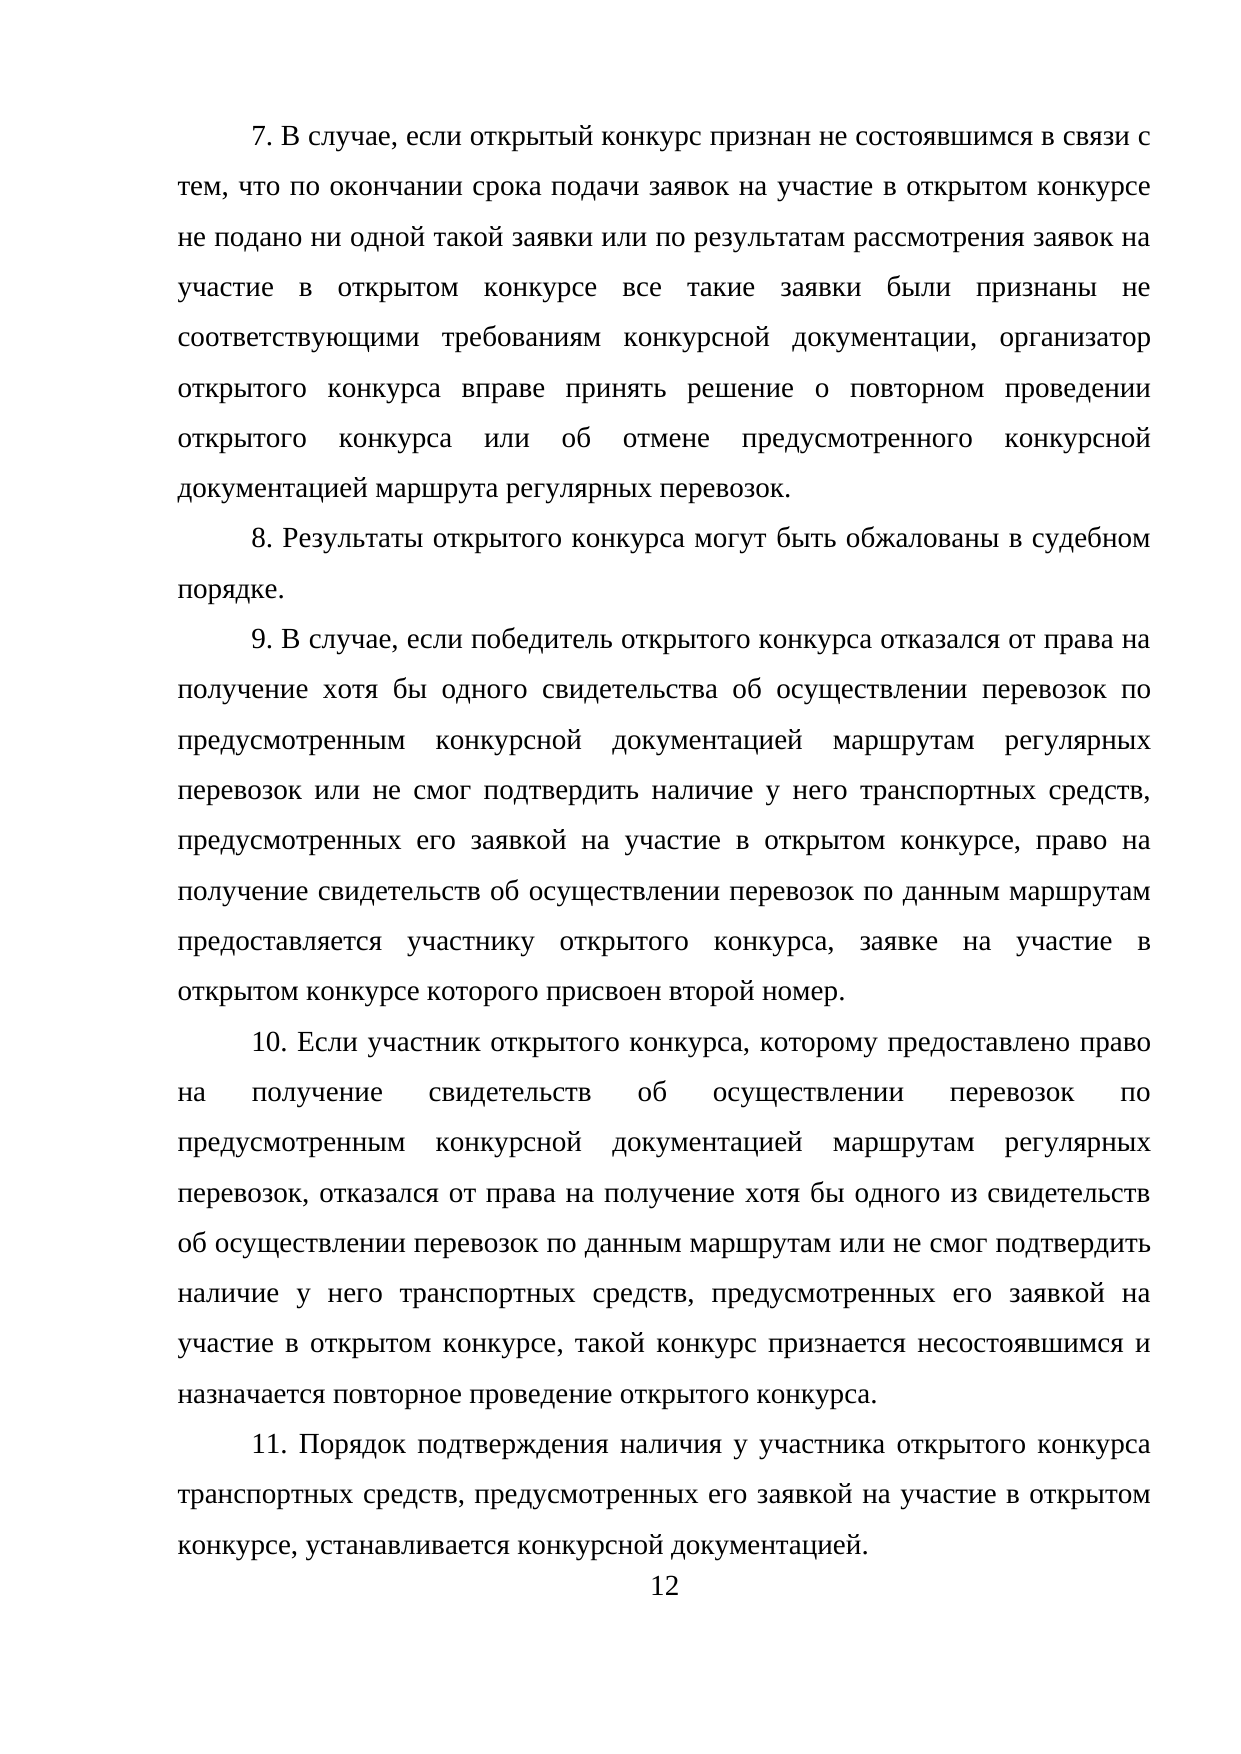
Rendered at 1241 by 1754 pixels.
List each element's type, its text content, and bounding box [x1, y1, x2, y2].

text 11. Порядок подтверждения наличия у участника открытого конкурса транспортных средств, предусмотренных его заявкой на участие в открытом конкурсе, устанавливается конкурсной документацией. [177, 1426, 1152, 1560]
text 10. Если участник открытого конкурса, которому предоставлено право на получение свидетельств об осуществлении перевозок по предусмотренным конкурсной документацией маршрутам регулярных перевозок, отказался от права на получение хотя бы одного из свидетельств об осуществлении перевозок по данным маршрутам или не смог подтвердить наличие у него транспортных средств, предусмотренных его заявкой на участие в открытом конкурсе, такой конкурс признается несостоявшимся и назначается повторное проведение открытого конкурса. [177, 1024, 1152, 1409]
text 7. В случае, если открытый конкурс признан не состоявшимся в связи с тем, что по окончании срока подачи заявок на участие в открытом конкурсе не подано ни одной такой заявки или по результатам рассмотрения заявок на участие в открытом конкурсе все такие заявки были признаны не соответствующими требованиям конкурсной документации, организатор открытого конкурса вправе принять решение о повторном проведении открытого конкурса или об отмене предусмотренного конкурсной документацией маршрута регулярных перевозок. [177, 118, 1152, 504]
text 8. Результаты открытого конкурса могут быть обжалованы в судебном порядке. [177, 521, 1152, 604]
text 9. В случае, если победитель открытого конкурса отказался от права на получение хотя бы одного свидетельства об осуществлении перевозок по предусмотренным конкурсной документацией маршрутам регулярных перевозок или не смог подтвердить наличие у него транспортных средств, предусмотренных его заявкой на участие в открытом конкурсе, право на получение свидетельств об осуществлении перевозок по данным маршрутам предоставляется участнику открытого конкурса, заявке на участие в открытом конкурсе которого присвоен второй номер. [177, 621, 1152, 1007]
